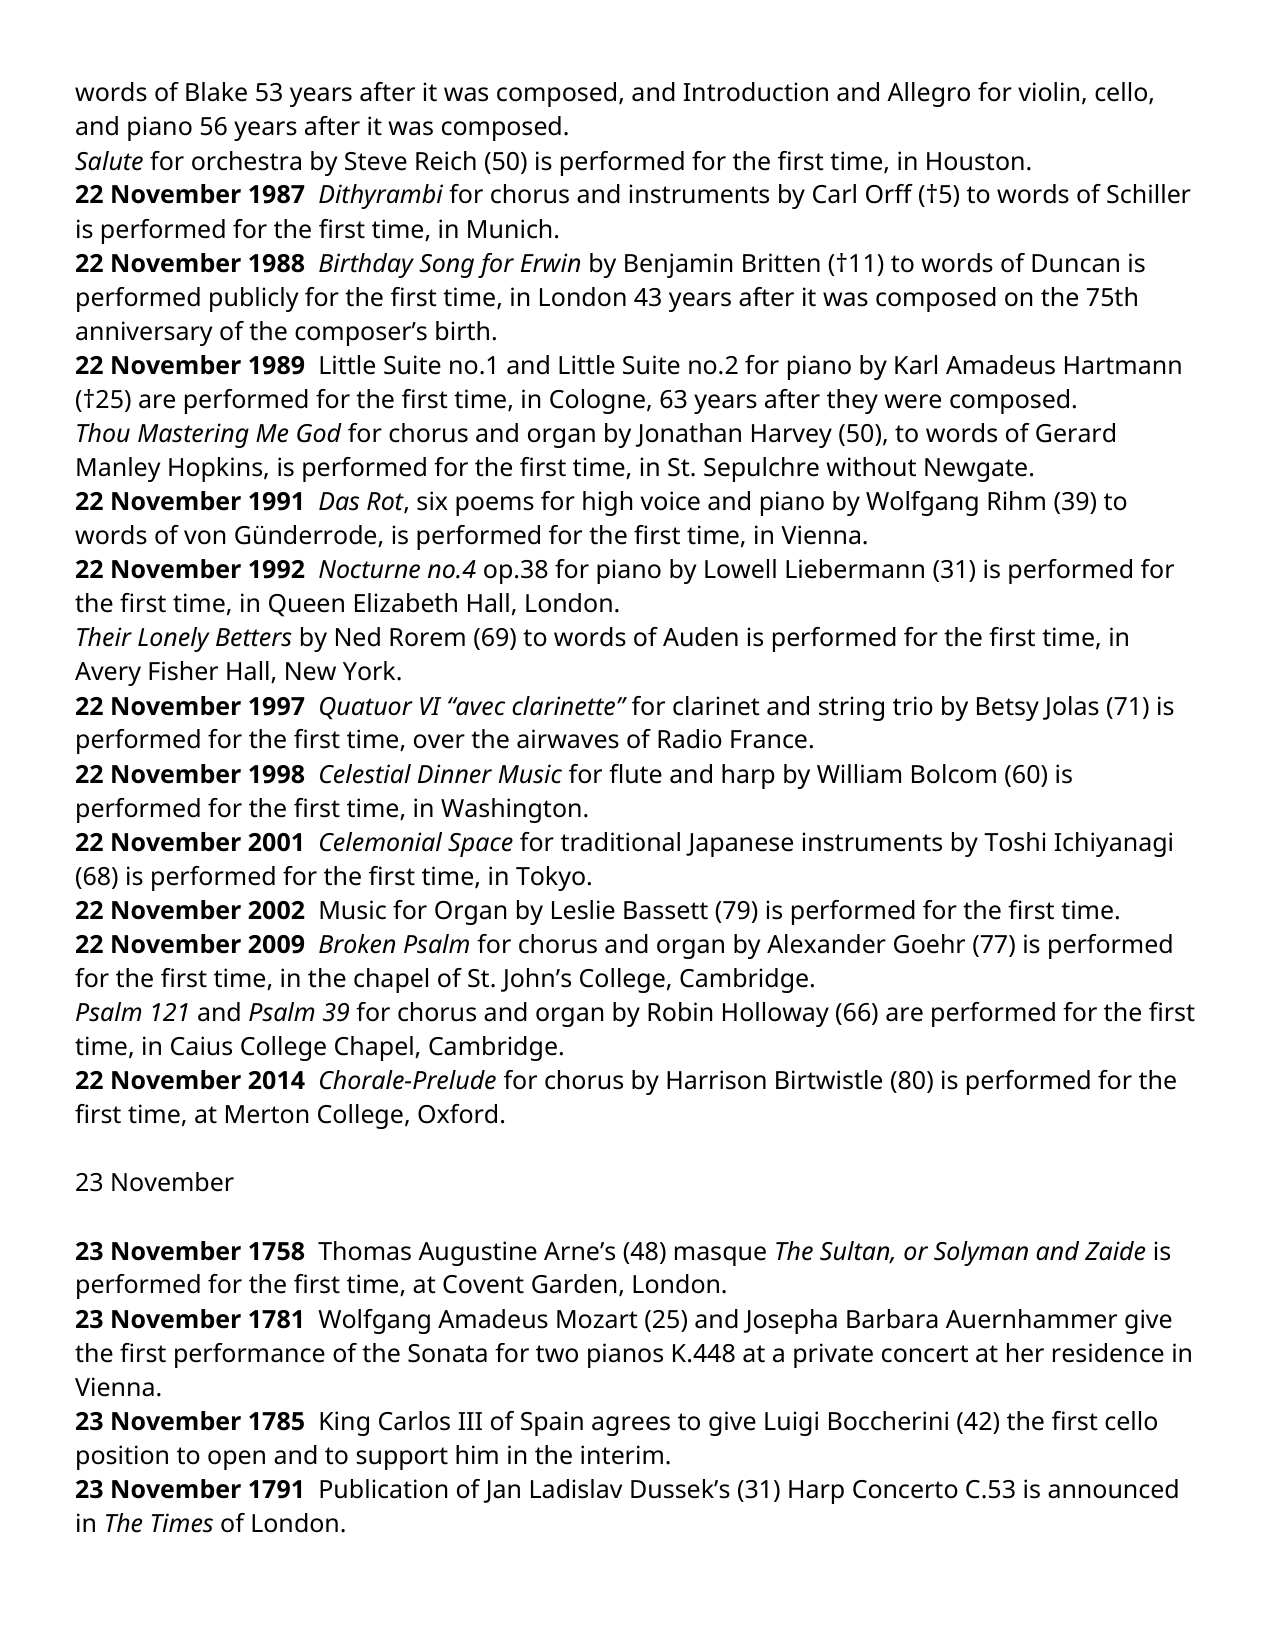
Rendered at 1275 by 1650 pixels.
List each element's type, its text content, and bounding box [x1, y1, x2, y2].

text 23 November 1791 Publication of Jan Ladislav Dussek’s (31) Harp Concerto C.53 is announced in The Times of London. [75, 1472, 1200, 1540]
text Their Lonely Betters by Ned Rorem (69) to words of Auden is performed for the first time, in Avery Fisher Hall, New York. [75, 620, 1200, 688]
text 22 November 1998 Celestial Dinner Music for flute and harp by William Bolcom (60) is performed for the first time, in Washington. [75, 756, 1200, 824]
text Salute for orchestra by Steve Reich (50) is performed for the first time, in Houston. [75, 143, 1200, 177]
text 22 November 1991 Das Rot, six poems for high voice and piano by Wolfgang Rihm (39) to words of von Günderrode, is performed for the first time, in Vienna. [75, 484, 1200, 552]
text 22 November 2002 Music for Organ by Leslie Bassett (79) is performed for the first time. [75, 892, 1200, 927]
text 22 November 1988 Birthday Song for Erwin by Benjamin Britten (†11) to words of Duncan is performed publicly for the first time, in London 43 years after it was composed on the 75th anniversary of the composer’s birth. [75, 245, 1200, 347]
text 22 November 1987 Dithyrambi for chorus and instruments by Carl Orff (†5) to words of Schiller is performed for the first time, in Munich. [75, 177, 1200, 245]
text Thou Mastering Me God for chorus and organ by Jonathan Harvey (50), to words of Gerard Manley Hopkins, is performed for the first time, in St. Sepulchre without Newgate. [75, 416, 1200, 484]
text 23 November 1785 King Carlos III of Spain agrees to give Luigi Boccherini (42) the first cello position to open and to support him in the interim. [75, 1403, 1200, 1472]
text 22 November 1997 Quatuor VI “avec clarinette” for clarinet and string trio by Betsy Jolas (71) is performed for the first time, over the airwaves of Radio France. [75, 688, 1200, 756]
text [75, 75, 1200, 143]
text Psalm 121 and Psalm 39 for chorus and organ by Robin Holloway (66) are performed for the first time, in Caius College Chapel, Cambridge. [75, 995, 1200, 1063]
text 22 November 1989 Little Suite no.1 and Little Suite no.2 for piano by Karl Amadeus Hartmann (†25) are performed for the first time, in Cologne, 63 years after they were composed. [75, 347, 1200, 416]
text 23 November [75, 1165, 1200, 1199]
text 23 November 1758 Thomas Augustine Arne’s (48) masque The Sultan, or Solyman and Zaide is performed for the first time, at Covent Garden, London. [75, 1233, 1200, 1301]
text 22 November 2009 Broken Psalm for chorus and organ by Alexander Goehr (77) is performed for the first time, in the chapel of St. John’s College, Cambridge. [75, 927, 1200, 995]
text 22 November 1992 Nocturne no.4 op.38 for piano by Lowell Liebermann (31) is performed for the first time, in Queen Elizabeth Hall, London. [75, 552, 1200, 620]
text 22 November 2014 Chorale-Prelude for chorus by Harrison Birtwistle (80) is performed for the first time, at Merton College, Oxford. [75, 1063, 1200, 1131]
text 23 November 1781 Wolfgang Amadeus Mozart (25) and Josepha Barbara Auernhammer give the first performance of the Sonata for two pianos K.448 at a private concert at her residence in Vienna. [75, 1301, 1200, 1403]
text 22 November 2001 Celemonial Space for traditional Japanese instruments by Toshi Ichiyanagi (68) is performed for the first time, in Tokyo. [75, 824, 1200, 892]
